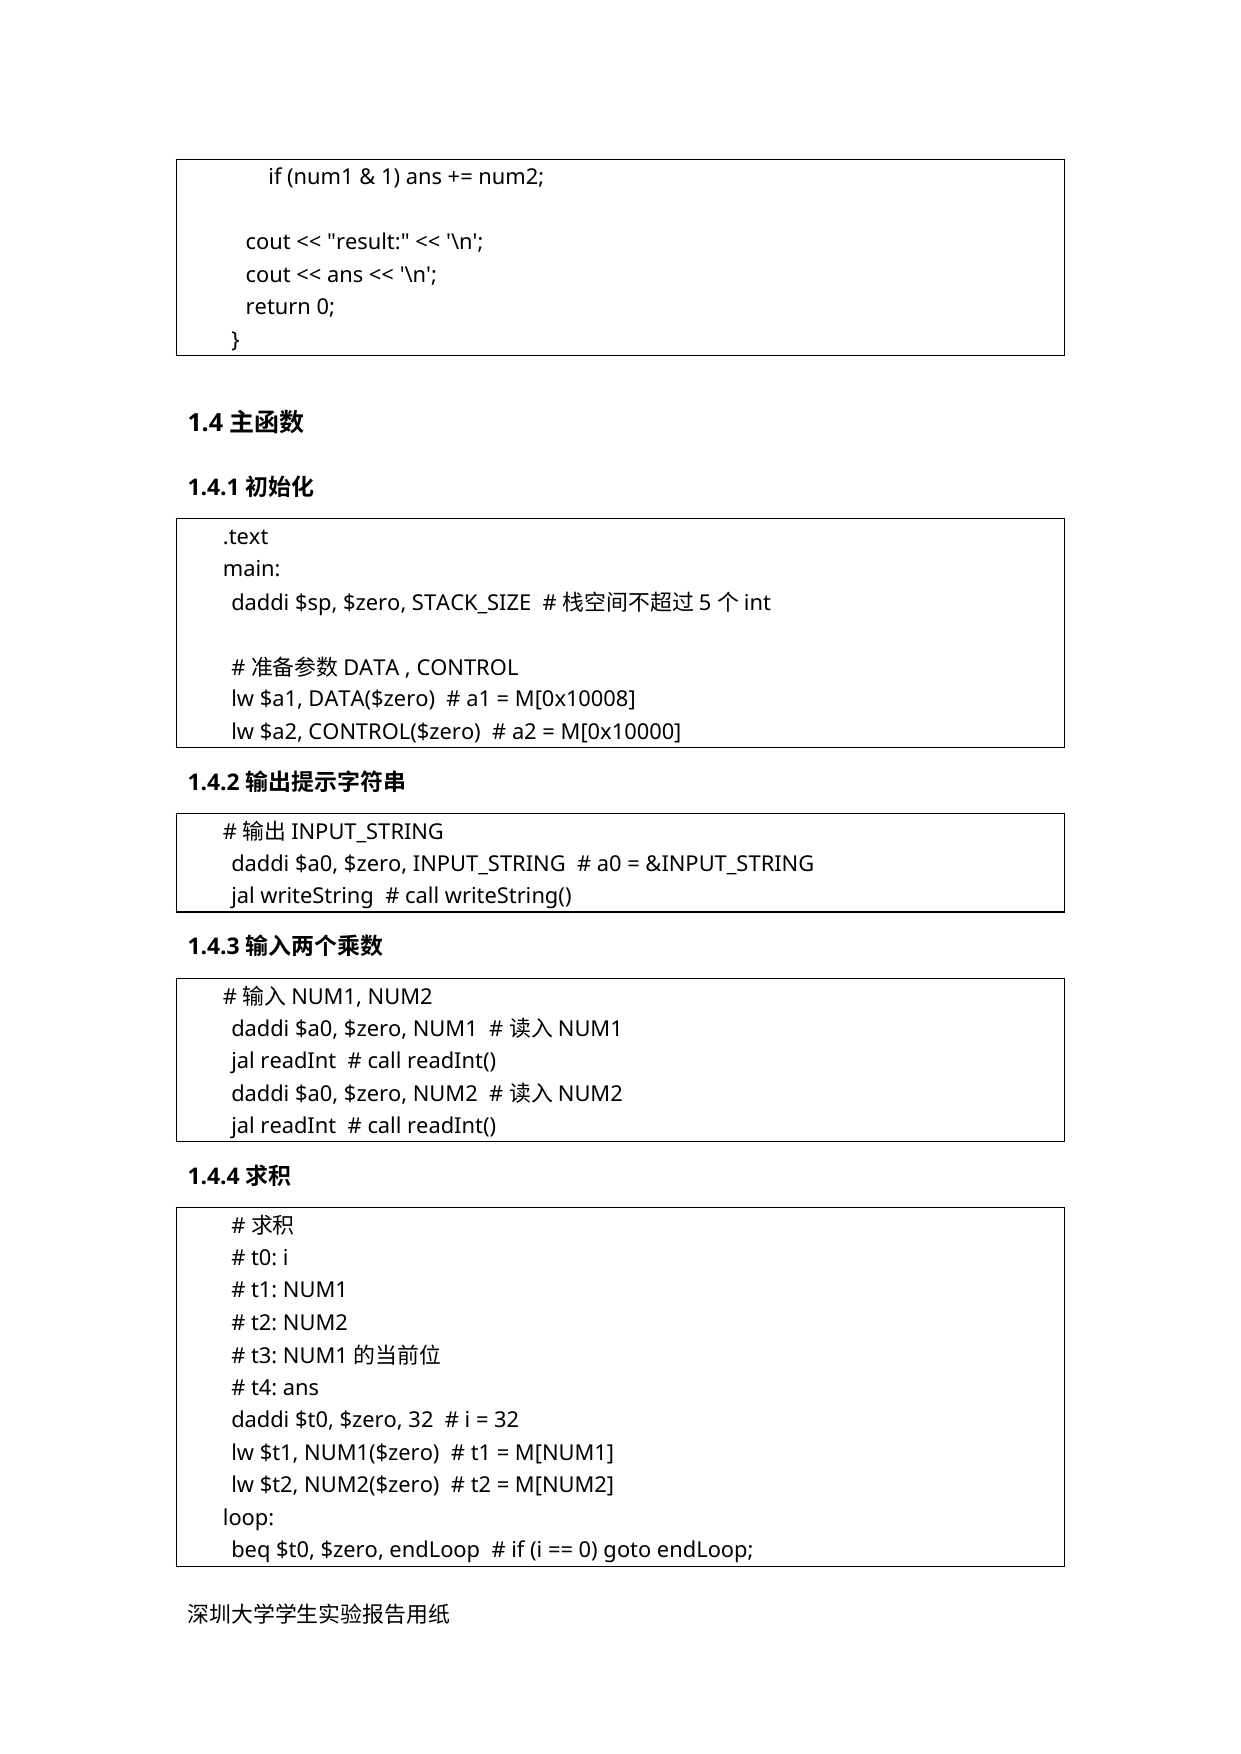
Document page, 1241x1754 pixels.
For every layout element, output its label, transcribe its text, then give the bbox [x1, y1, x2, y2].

text 1.4.2 输出提示字符串 [187, 748, 1053, 813]
text 1.4.3 输入两个乘数 [187, 913, 1053, 977]
text 1.4 主函数 [187, 388, 1053, 453]
text 1.4.4 求积 [187, 1142, 1053, 1207]
table_header # 输出 INPUT_STRING daddi $a0, $zero, INPUT_STRING # a0 = &INPUT_STRING jal writeString # call writeString() [177, 814, 1064, 911]
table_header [177, 160, 1064, 355]
table_header .text main: daddi $sp, $zero, STACK_SIZE # 栈空间不超过 5 个 int # 准备参数 DATA , CONTROL lw $a1, DATA($zero) # a1 = M[0x10008] lw $a2, CONTROL($zero) # a2 = M[0x10000] [177, 519, 1064, 747]
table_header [177, 1208, 1064, 1566]
table_header # 输入 NUM1, NUM2 daddi $a0, $zero, NUM1 # 读入 NUM1 jal readInt # call readInt() daddi $a0, $zero, NUM2 # 读入 NUM2 jal readInt # call readInt() [177, 979, 1064, 1141]
text 1.4.1 初始化 [187, 453, 1053, 518]
